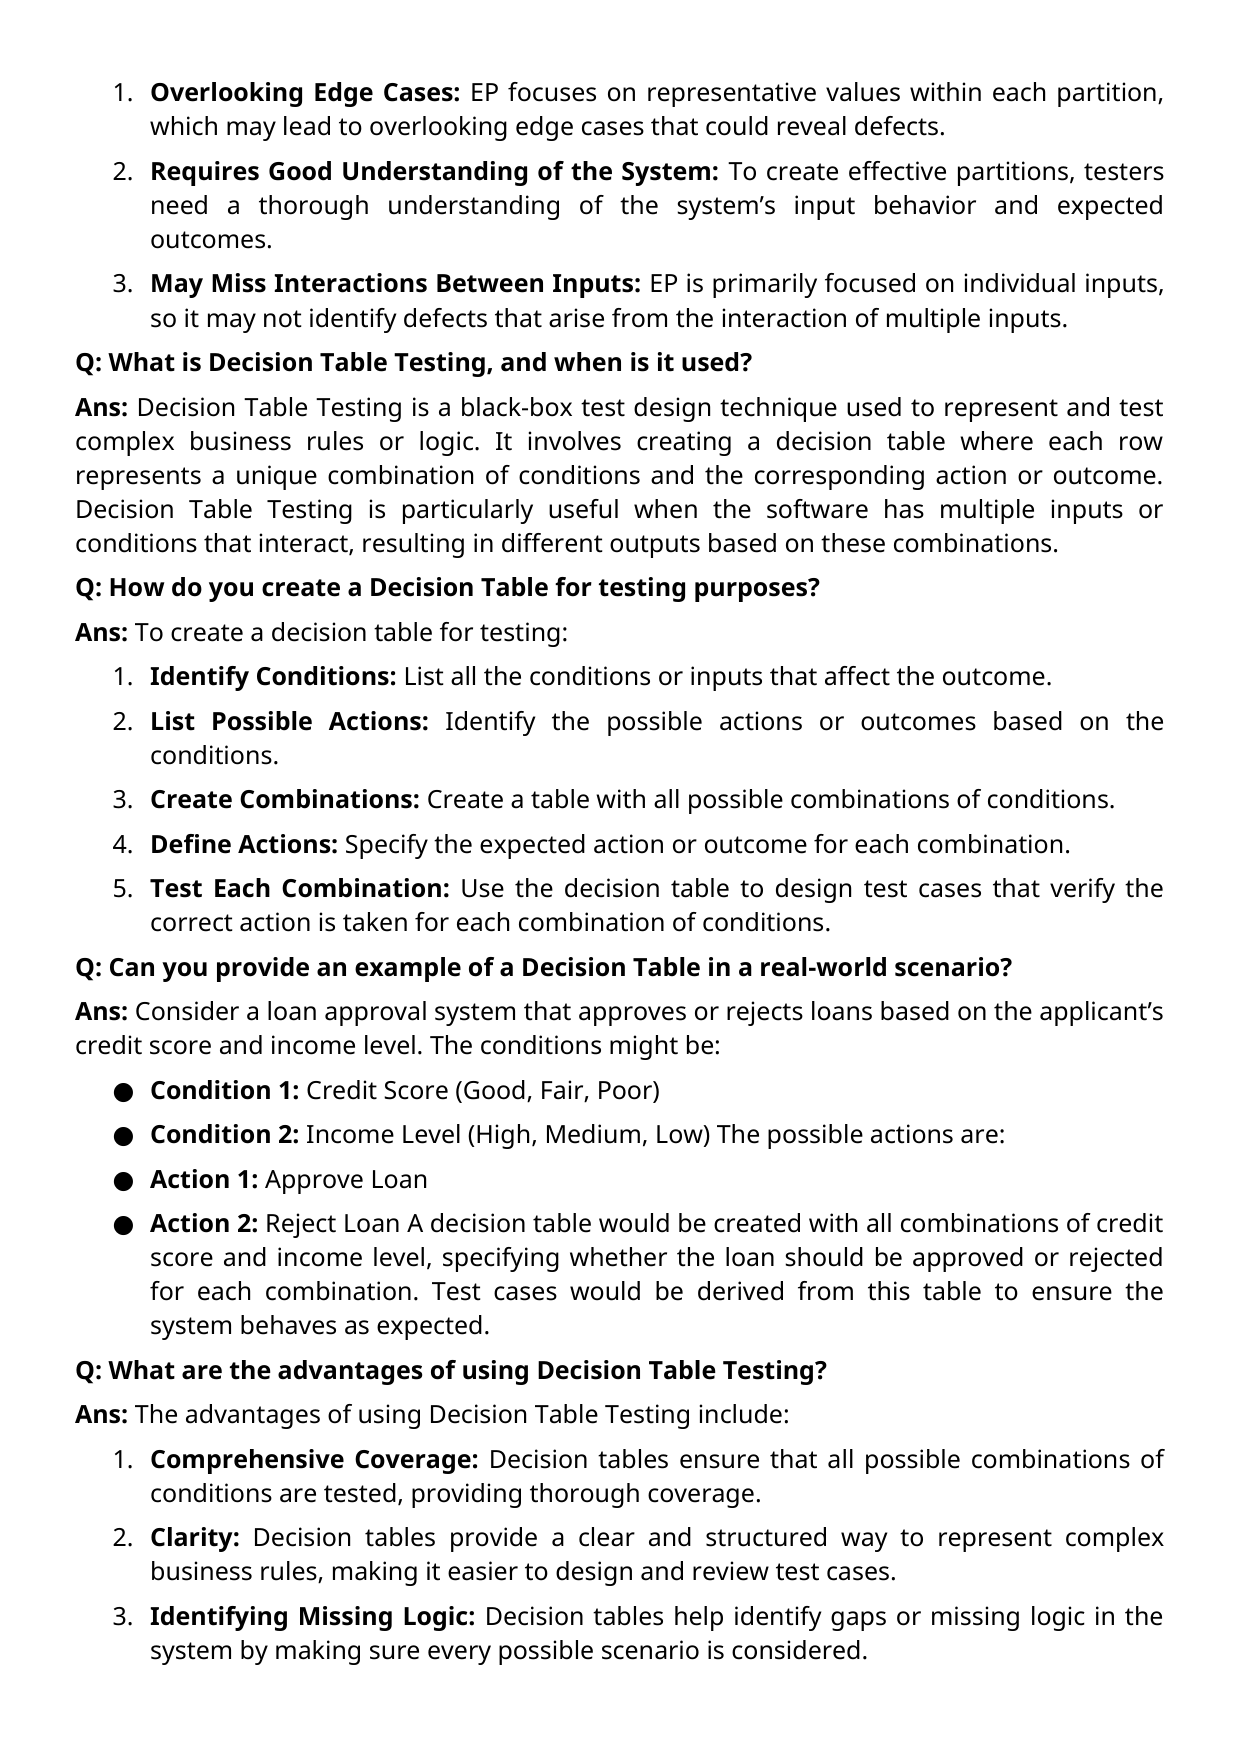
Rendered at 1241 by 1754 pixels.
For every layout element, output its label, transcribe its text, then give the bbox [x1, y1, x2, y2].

list Comprehensive Coverage: Decision tables ensure that all possible combinations of conditions are tested, providing thorough coverage. [112, 1441, 1165, 1509]
text Q: How do you create a Decision Table for testing purposes? [75, 570, 1165, 604]
list Requires Good Understanding of the System: To create effective partitions, testers need a thorough understanding of the system’s input behavior and expected outcomes. [112, 153, 1165, 256]
list List Possible Actions: Identify the possible actions or outcomes based on the conditions. [112, 703, 1165, 771]
list Condition 2: Income Level (High, Medium, Low) The possible actions are: [112, 1117, 1165, 1151]
text Q: What is Decision Table Testing, and when is it used? [75, 345, 1165, 379]
list Clarity: Decision tables provide a clear and structured way to represent complex business rules, making it easier to design and review test cases. [112, 1520, 1165, 1588]
text Q: Can you provide an example of a Decision Table in a real-world scenario? [75, 949, 1165, 983]
list Action 1: Approve Loan [112, 1161, 1165, 1195]
text Ans: To create a decision table for testing: [75, 614, 1165, 648]
text Q: What are the advantages of using Decision Table Testing? [75, 1352, 1165, 1387]
list May Miss Interactions Between Inputs: EP is primarily focused on individual inputs, so it may not identify defects that arise from the interaction of multiple inputs. [112, 266, 1165, 334]
list Identifying Missing Logic: Decision tables help identify gaps or missing logic in the system by making sure every possible scenario is considered. [112, 1598, 1165, 1667]
list Overlooking Edge Cases: EP focuses on representative values within each partition, which may lead to overlooking edge cases that could reveal defects. [112, 75, 1165, 143]
text Ans: Consider a loan approval system that approves or rejects loans based on the applicant’s credit score and income level. The conditions might be: [75, 994, 1165, 1062]
list Identify Conditions: List all the conditions or inputs that affect the outcome. [112, 659, 1165, 693]
text Ans: Decision Table Testing is a black-box test design technique used to represent and test complex business rules or logic. It involves creating a decision table where each row represents a unique combination of conditions and the corresponding action or outcome. Decision Table Testing is particularly useful when the software has multiple inputs or conditions that interact, resulting in different outputs based on these combinations. [75, 389, 1165, 559]
list Action 2: Reject Loan A decision table would be created with all combinations of credit score and income level, specifying whether the loan should be approved or rejected for each combination. Test cases would be derived from this table to ensure the system behaves as expected. [112, 1206, 1165, 1342]
list Condition 1: Credit Score (Good, Fair, Poor) [112, 1072, 1165, 1106]
list Define Actions: Specify the expected action or outcome for each combination. [112, 826, 1165, 860]
list Create Combinations: Create a table with all possible combinations of conditions. [112, 782, 1165, 816]
list Test Each Combination: Use the decision table to design test cases that verify the correct action is taken for each combination of conditions. [112, 871, 1165, 939]
text Ans: The advantages of using Decision Table Testing include: [75, 1397, 1165, 1431]
